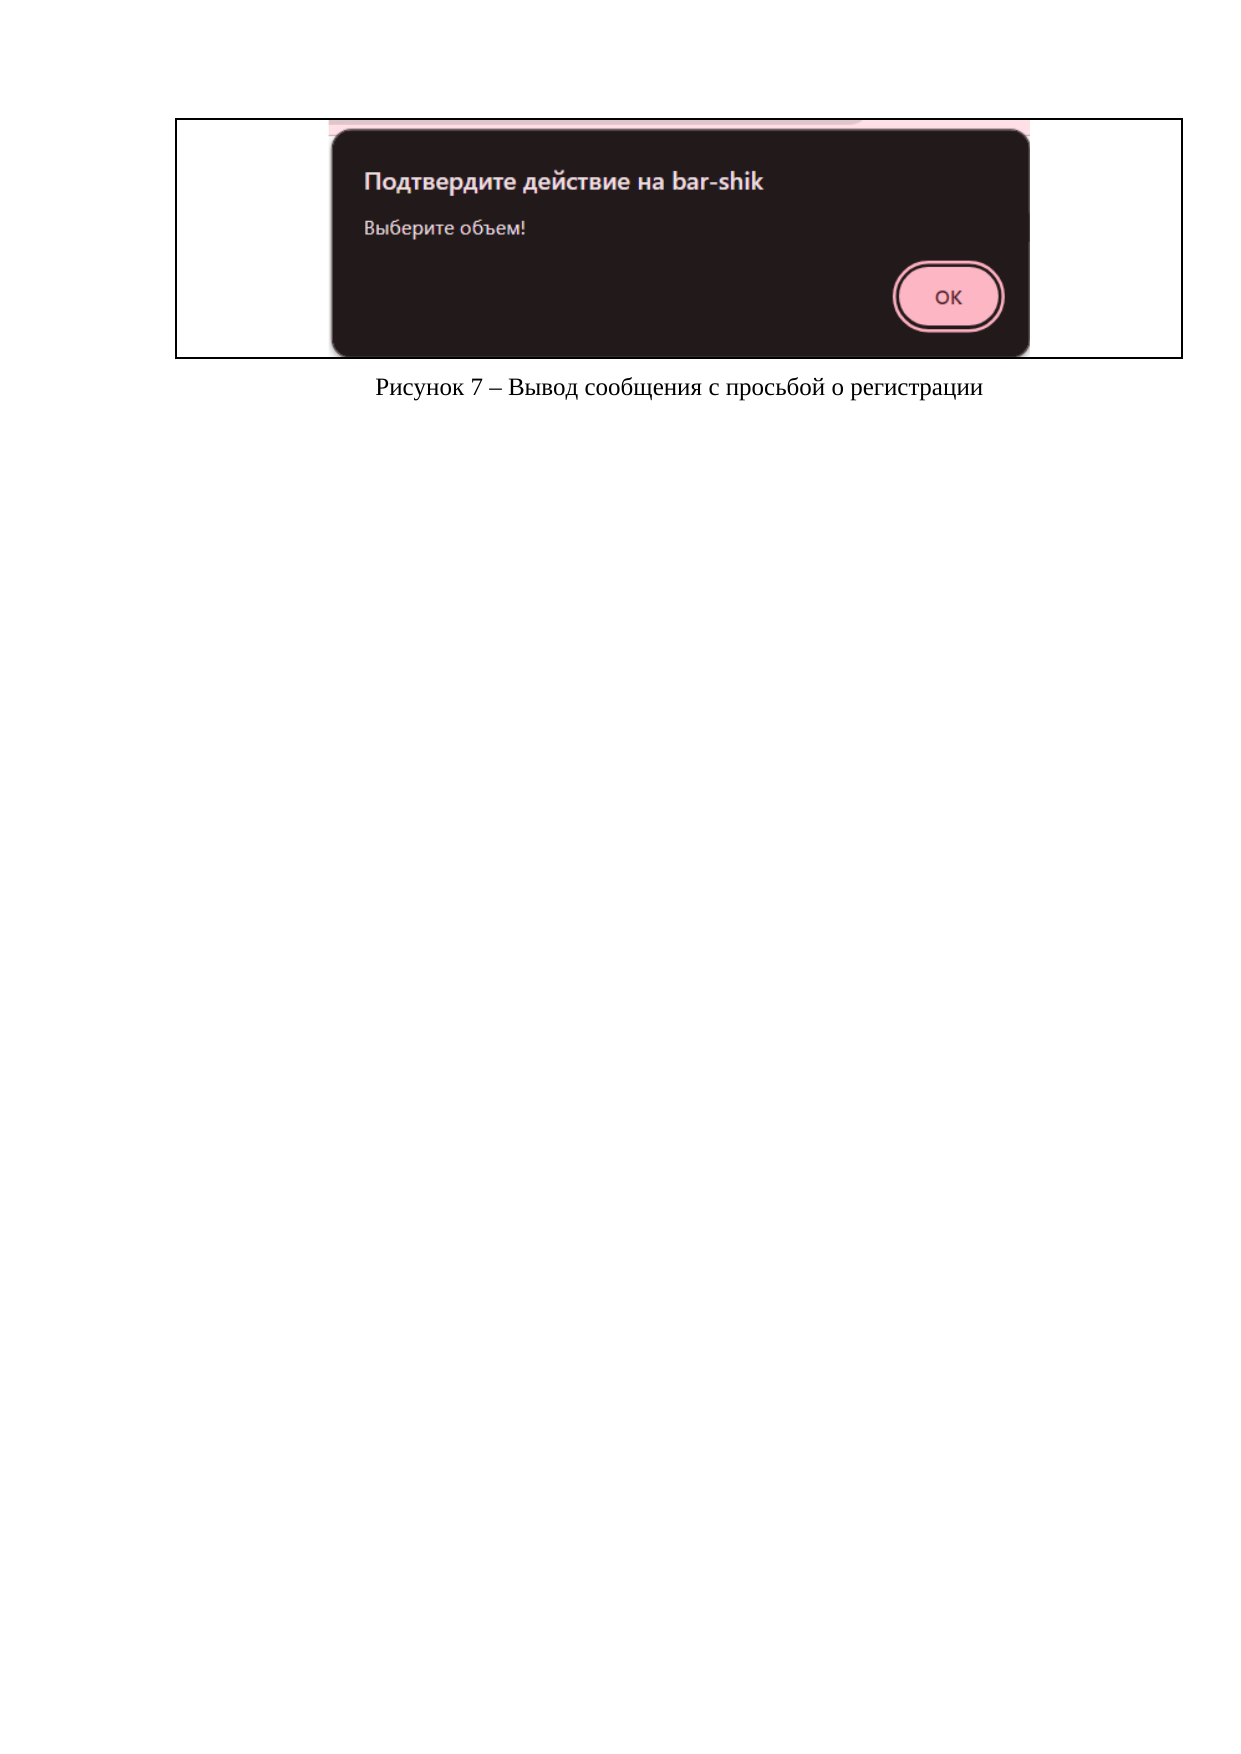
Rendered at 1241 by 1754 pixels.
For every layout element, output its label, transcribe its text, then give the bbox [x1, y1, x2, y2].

picture [328, 120, 1030, 357]
text Рисунок 7 – Вывод сообщения с просьбой о регистрации [177, 372, 1181, 401]
